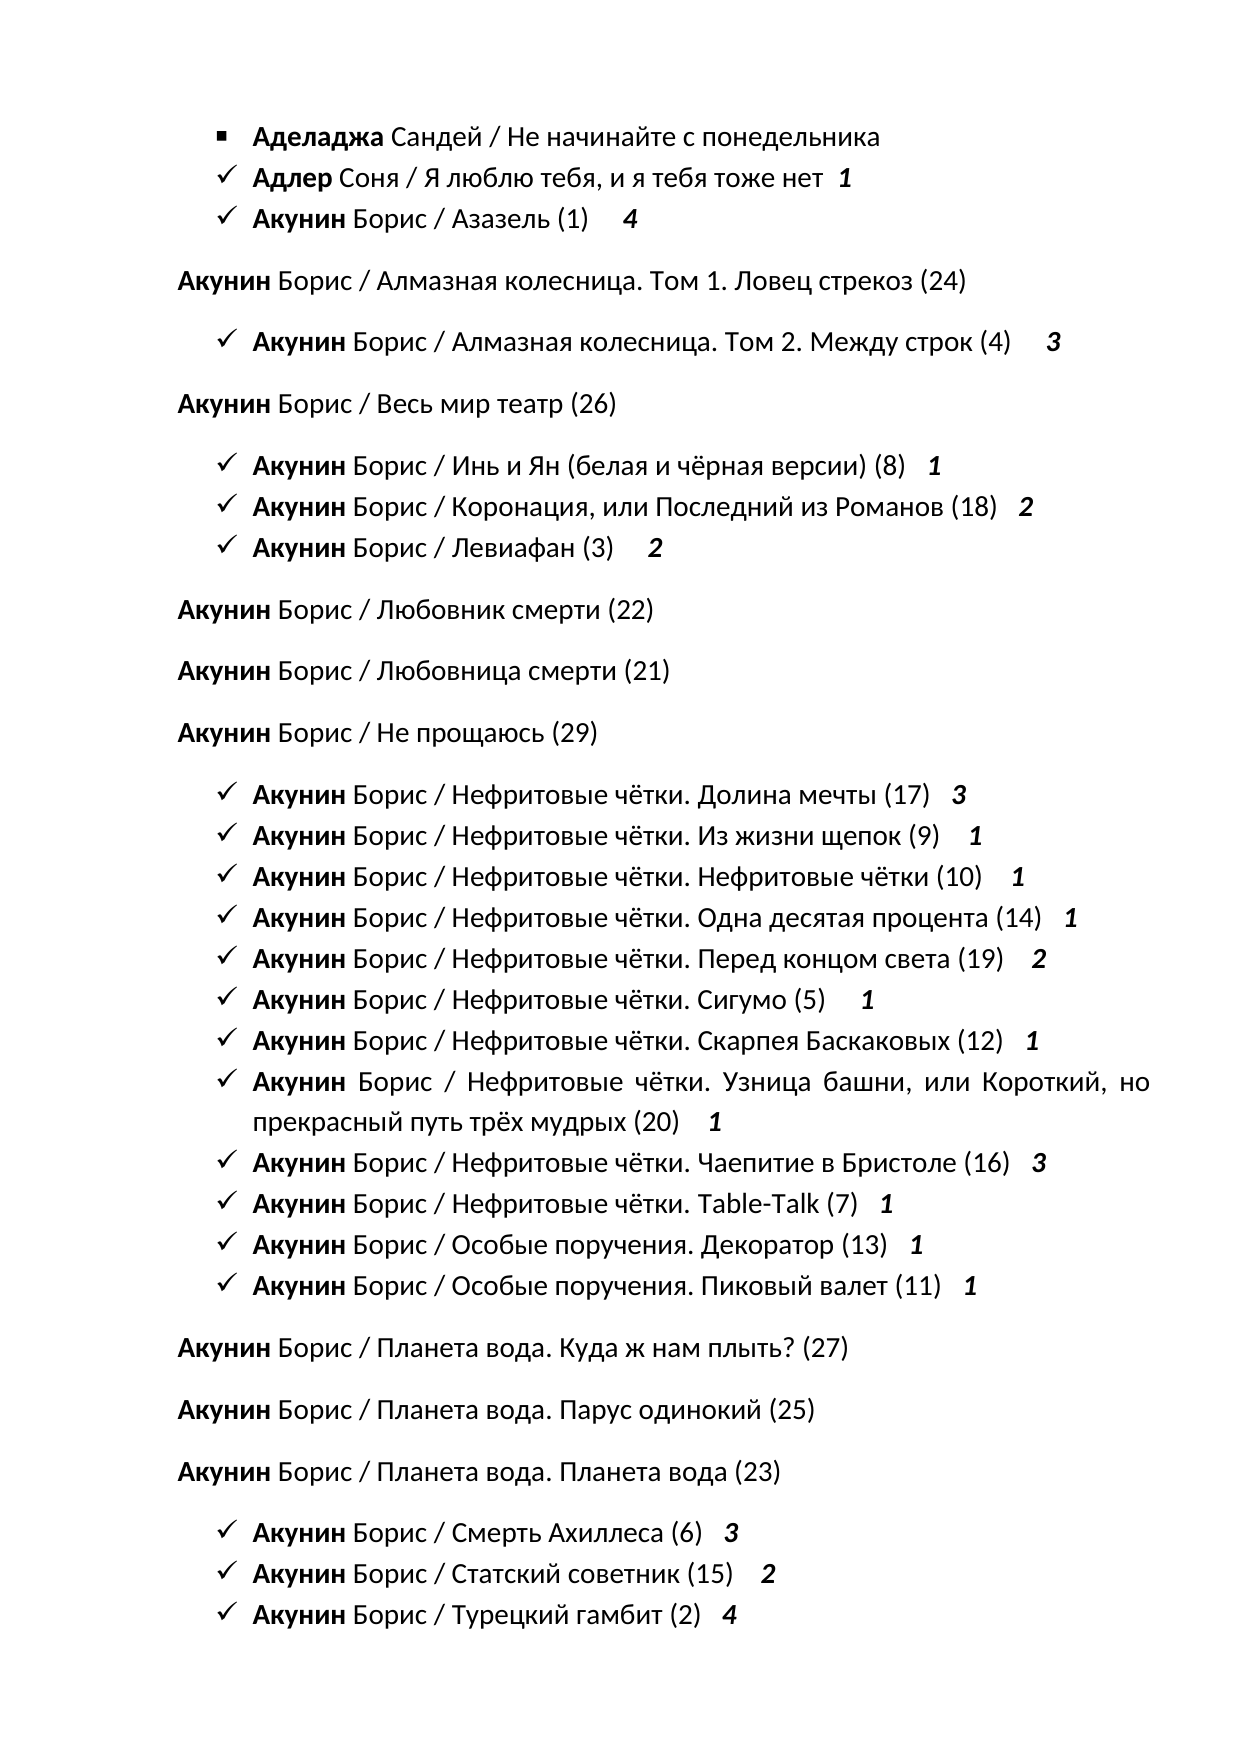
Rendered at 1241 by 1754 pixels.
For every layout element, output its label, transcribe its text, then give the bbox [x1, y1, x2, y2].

list Акунин Борис / Инь и Ян (белая и чёрная версии) (8) 1 [215, 447, 1152, 483]
text Акунин Борис / Весь мир театр (26) [177, 385, 1152, 421]
list Акунин Борис / Нефритовые чётки. Table-Talk (7) 1 [215, 1185, 1152, 1221]
list Акунин Борис / Особые поручения. Декоратор (13) 1 [215, 1226, 1152, 1262]
text Акунин Борис / Планета вода. Куда ж нам плыть? (27) [177, 1329, 1152, 1365]
list Акунин Борис / Нефритовые чётки. Узница башни, или Короткий, но прекрасный путь трёх мудрых (20) 1 [215, 1063, 1152, 1139]
list Акунин Борис / Коронация, или Последний из Романов (18) 2 [215, 488, 1152, 524]
list Акунин Борис / Нефритовые чётки. Чаепитие в Бристоле (16) 3 [215, 1144, 1152, 1180]
text Акунин Борис / Алмазная колесница. Том 1. Ловец стрекоз (24) [177, 262, 1152, 297]
text Акунин Борис / Планета вода. Планета вода (23) [177, 1453, 1152, 1488]
text Акунин Борис / Планета вода. Парус одинокий (25) [177, 1391, 1152, 1426]
text Акунин Борис / Любовница смерти (21) [177, 652, 1152, 688]
list Акунин Борис / Статский советник (15) 2 [215, 1555, 1152, 1591]
text Акунин Борис / Не прощаюсь (29) [177, 714, 1152, 750]
list Акунин Борис / Особые поручения. Пиковый валет (11) 1 [215, 1267, 1152, 1303]
list Акунин Борис / Нефритовые чётки. Скарпея Баскаковых (12) 1 [215, 1022, 1152, 1057]
list Акунин Борис / Нефритовые чётки. Из жизни щепок (9) 1 [215, 817, 1152, 853]
text Акунин Борис / Любовник смерти (22) [177, 591, 1152, 626]
list Акунин Борис / Нефритовые чётки. Перед концом света (19) 2 [215, 940, 1152, 975]
list Акунин Борис / Нефритовые чётки. Нефритовые чётки (10) 1 [215, 858, 1152, 893]
list Акунин Борис / Нефритовые чётки. Сигумо (5) 1 [215, 981, 1152, 1016]
list Акунин Борис / Смерть Ахиллеса (6) 3 [215, 1514, 1152, 1550]
list Акунин Борис / Турецкий гамбит (2) 4 [215, 1596, 1152, 1632]
list Акунин Борис / Алмазная колесница. Том 2. Между строк (4) 3 [215, 323, 1152, 359]
list Адлер Соня / Я люблю тебя, и я тебя тоже нет 1 [215, 159, 1152, 195]
list Акунин Борис / Нефритовые чётки. Долина мечты (17) 3 [215, 776, 1152, 812]
list Акунин Борис / Азазель (1) 4 [215, 200, 1152, 236]
list Акунин Борис / Нефритовые чётки. Одна десятая процента (14) 1 [215, 899, 1152, 934]
list Акунин Борис / Левиафан (3) 2 [215, 529, 1152, 564]
list Аделаджа Сандей / Не начинайте с понедельника [215, 118, 1152, 154]
